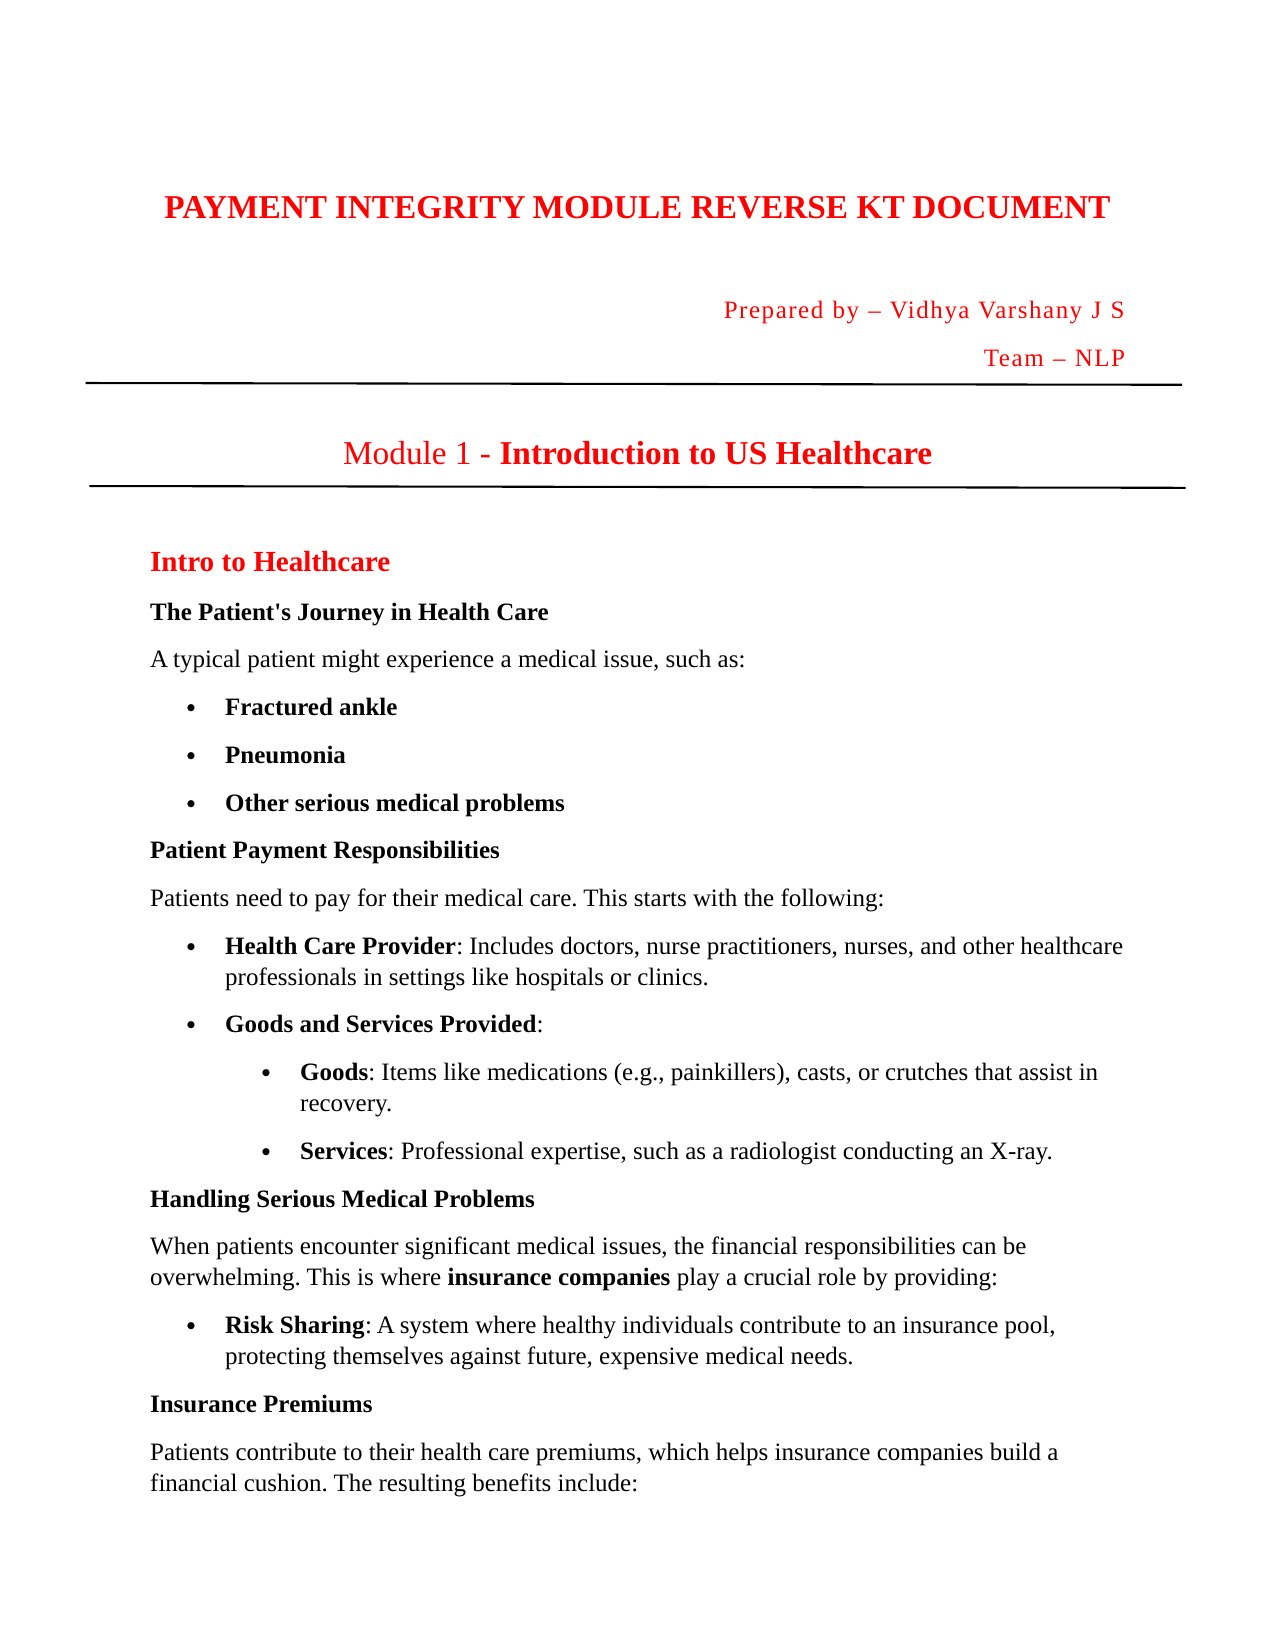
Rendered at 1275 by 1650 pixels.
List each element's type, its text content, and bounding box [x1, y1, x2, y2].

list Services: Professional expertise, such as a radiologist conducting an X-ray. [262, 1136, 1125, 1165]
text Handling Serious Medical Problems [150, 1184, 1125, 1212]
text Module 1 - Introduction to US Healthcare [150, 433, 1125, 472]
text Patient Payment Responsibilities [150, 835, 1125, 864]
subtitle Prepared by – Vidhya Varshany J S [150, 295, 1125, 324]
text Patients need to pay for their medical care. This starts with the following: [150, 883, 1125, 912]
text A typical patient might experience a medical issue, such as: [150, 644, 1125, 673]
text Insurance Premiums [150, 1389, 1125, 1418]
text Intro to Healthcare [150, 544, 1125, 578]
list Goods: Items like medications (e.g., painkillers), casts, or crutches that assist in recovery. [262, 1057, 1125, 1117]
list Fractured ankle [187, 692, 1125, 721]
text Patients contribute to their health care premiums, which helps insurance companies build a financial cushion. The resulting benefits include: [150, 1437, 1125, 1496]
list Health Care Provider: Includes doctors, nurse practitioners, nurses, and other healthcare professionals in settings like hospitals or clinics. [187, 931, 1125, 991]
subtitle PAYMENT INTEGRITY MODULE REVERSE KT DOCUMENT [150, 187, 1125, 226]
list Other serious medical problems [187, 788, 1125, 816]
subtitle Team – NLP [150, 343, 1125, 372]
text The Patient's Journey in Health Care [150, 597, 1125, 626]
text When patients encounter significant medical issues, the financial responsibilities can be overwhelming. This is where insurance companies play a crucial role by providing: [150, 1231, 1125, 1291]
list Goods and Services Provided: [187, 1009, 1125, 1038]
list Risk Sharing: A system where healthy individuals contribute to an insurance pool, protecting themselves against future, expensive medical needs. [187, 1310, 1125, 1370]
list Pneumonia [187, 740, 1125, 769]
